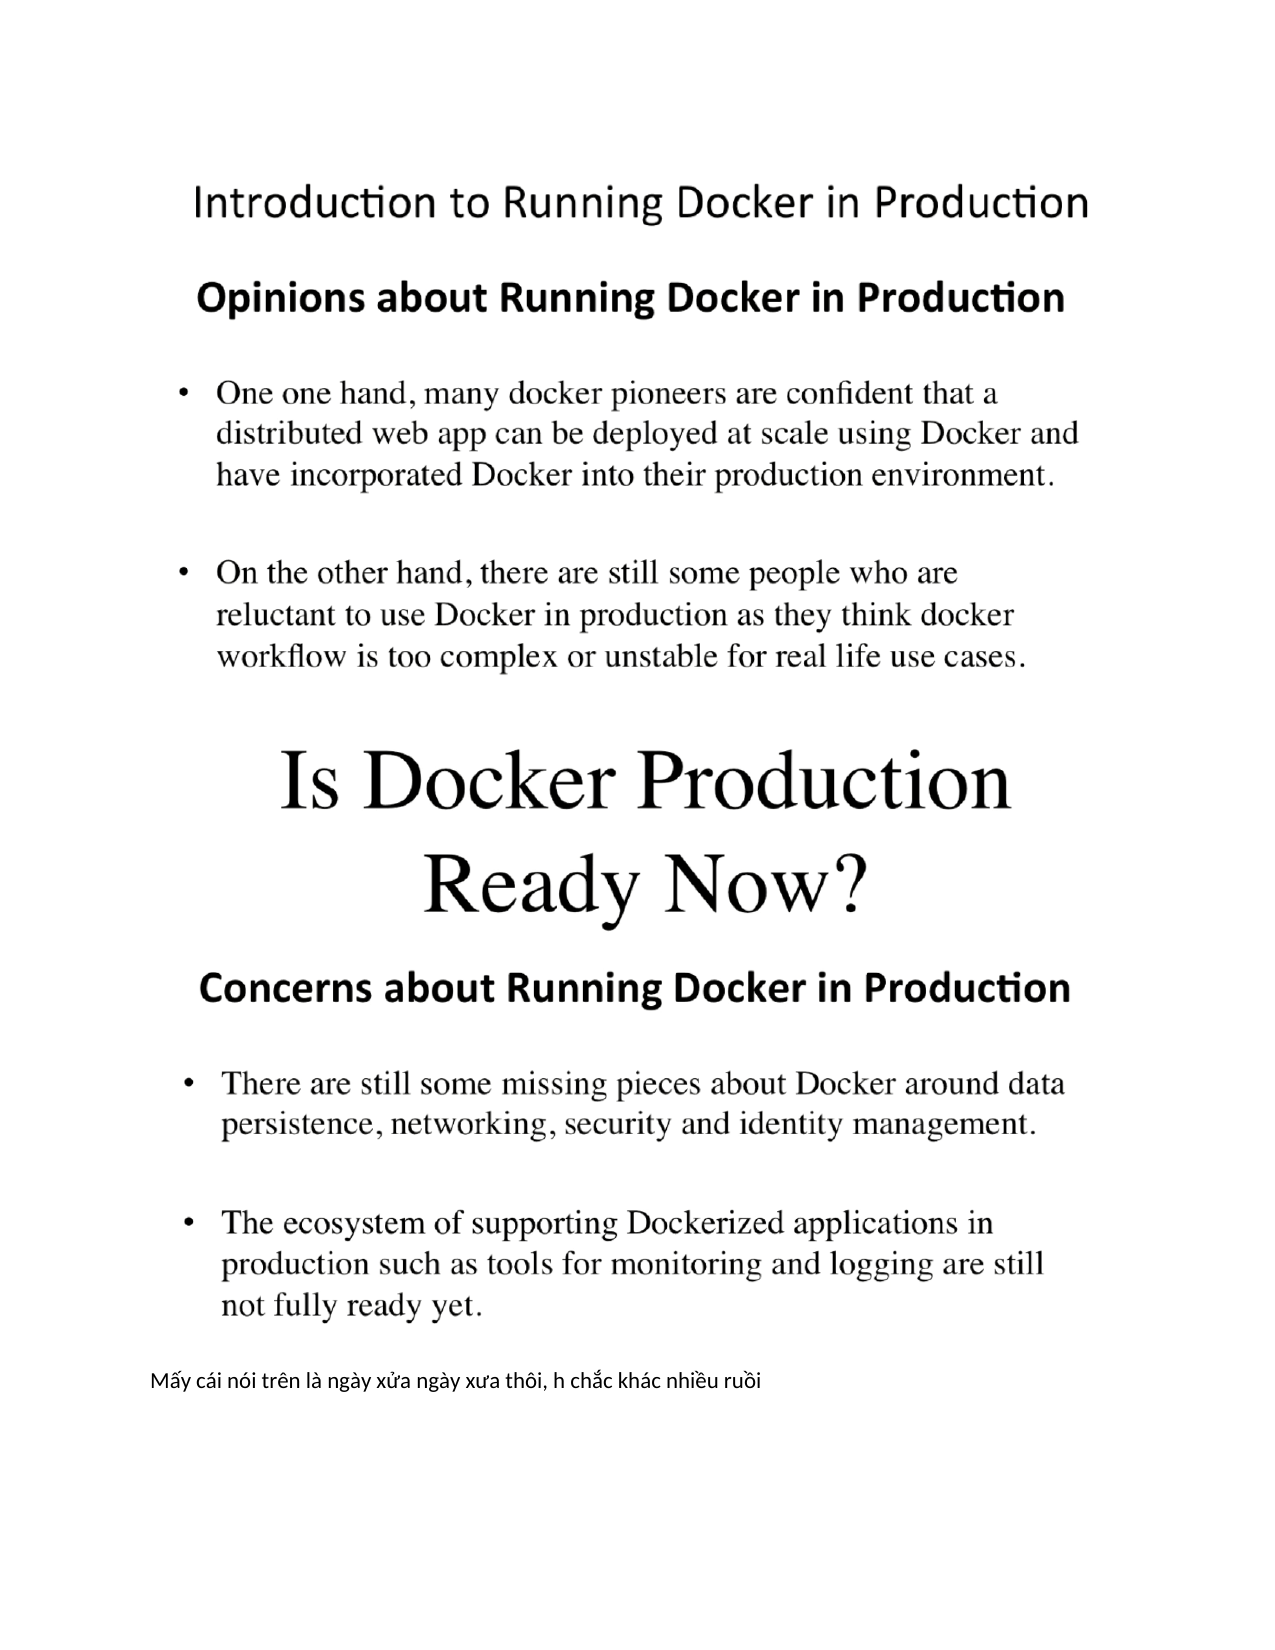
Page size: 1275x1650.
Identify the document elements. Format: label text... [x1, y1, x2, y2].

picture [150, 956, 1125, 1347]
picture [150, 150, 1125, 248]
picture [150, 706, 1125, 938]
text Mấy cái nói trên là ngày xửa ngày xưa thôi, h chắc khác nhiều ruồi [150, 1366, 1125, 1394]
picture [150, 266, 1125, 687]
